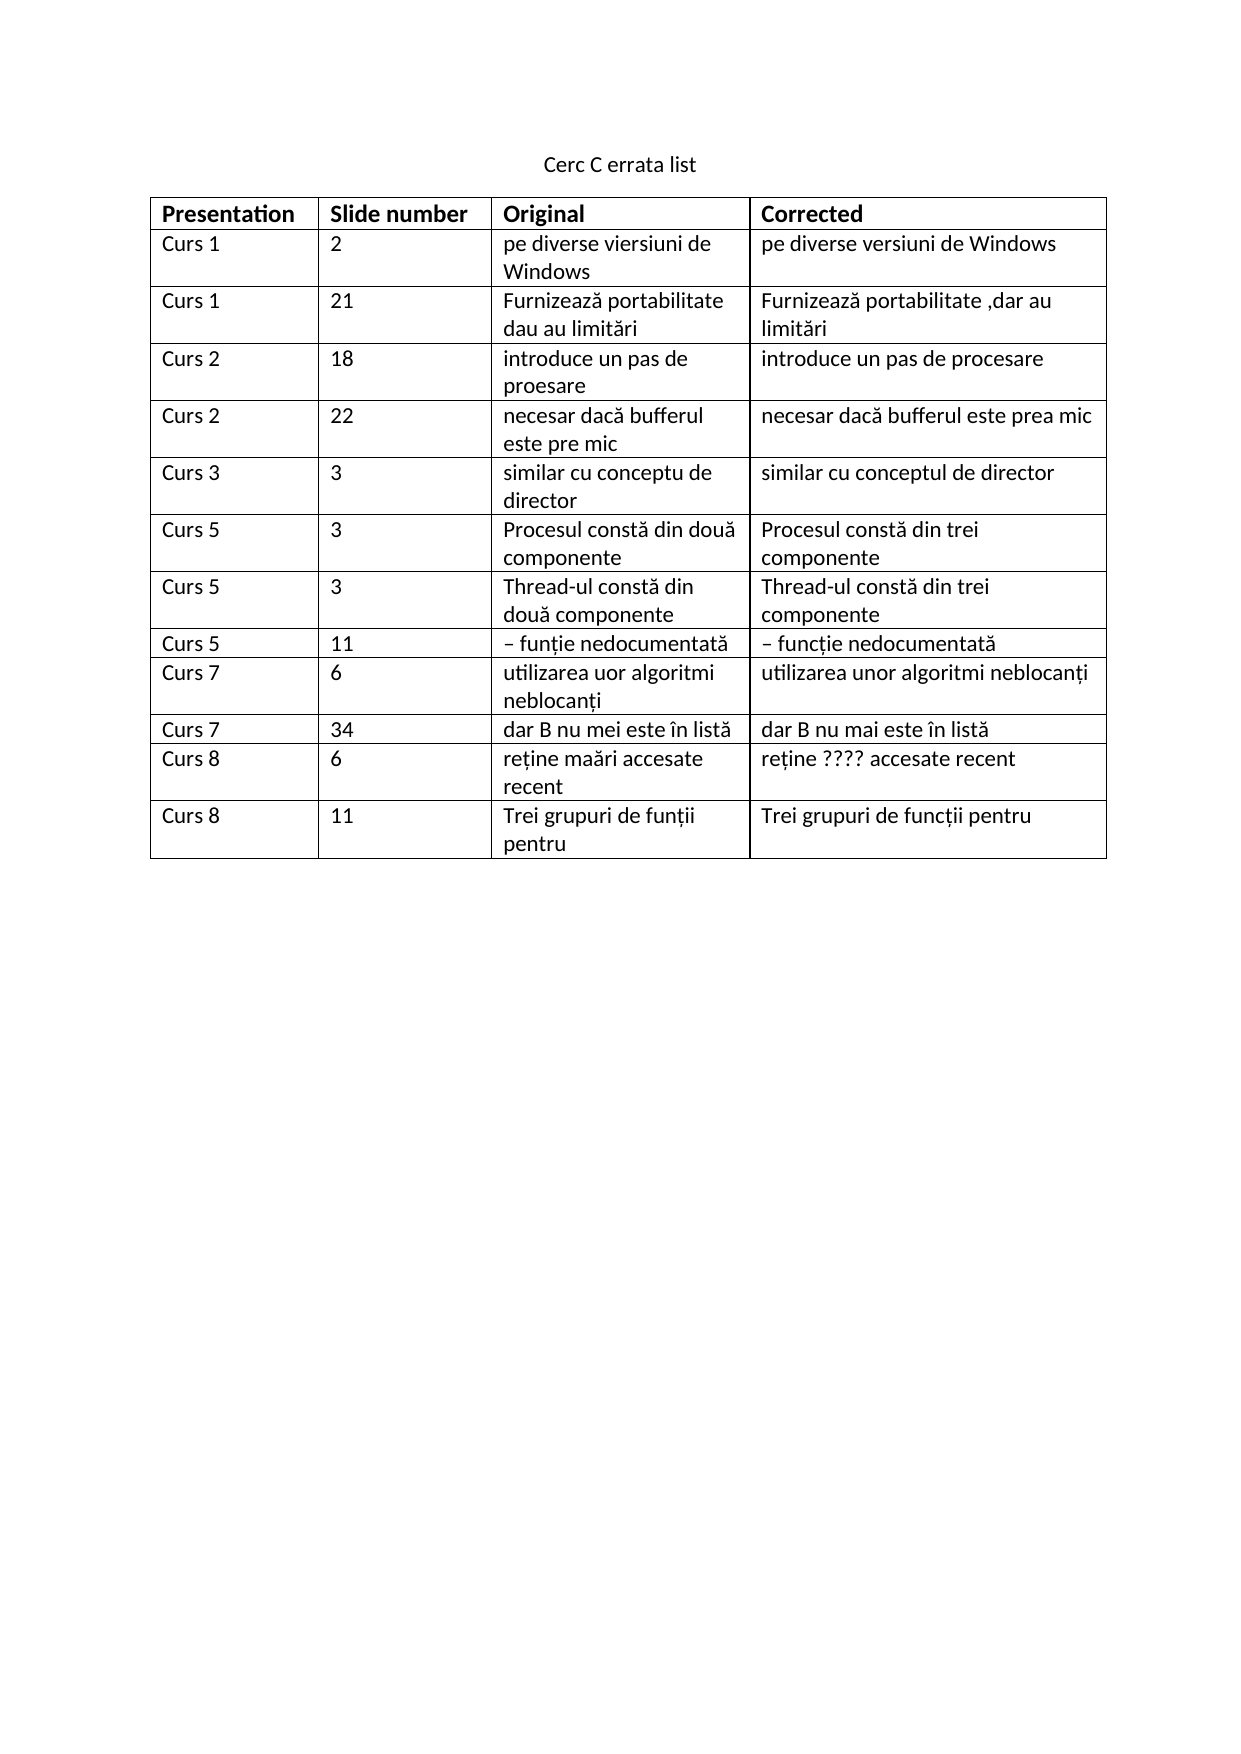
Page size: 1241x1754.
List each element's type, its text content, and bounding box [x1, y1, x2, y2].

table_cell Furnizează portabilitate dau au limitări [492, 287, 749, 343]
table_cell utilizarea unor algoritmi neblocanți [751, 658, 1106, 714]
table_cell similar cu conceptu de director [492, 458, 749, 514]
table_cell Curs 7 [151, 658, 318, 714]
table_cell similar cu conceptul de director [751, 458, 1106, 514]
table_cell Procesul constă din două componente [492, 515, 749, 571]
table_cell 21 [319, 287, 491, 343]
table_cell Curs 2 [151, 344, 318, 400]
table_cell Thread-ul constă din trei componente [751, 572, 1106, 628]
table_cell 11 [319, 801, 491, 857]
table_cell Curs 3 [151, 458, 318, 514]
table_cell – funcție nedocumentată [751, 629, 1106, 657]
table_cell Procesul constă din trei componente [751, 515, 1106, 571]
table_cell 2 [319, 230, 491, 286]
table_cell introduce un pas de procesare [751, 344, 1106, 400]
table_cell Curs 8 [151, 744, 318, 800]
table_cell Furnizează portabilitate ,dar au limitări [751, 287, 1106, 343]
table_cell necesar dacă bufferul este prea mic [751, 401, 1106, 457]
table_cell 3 [319, 572, 491, 628]
table_cell Curs 2 [151, 401, 318, 457]
table_cell 18 [319, 344, 491, 400]
table_cell Curs 8 [151, 801, 318, 857]
table_header Presentation [151, 198, 318, 228]
table_cell Trei grupuri de funții pentru [492, 801, 749, 857]
table_cell necesar dacă bufferul este pre mic [492, 401, 749, 457]
table_cell Curs 5 [151, 515, 318, 571]
table_cell 22 [319, 401, 491, 457]
table_cell 6 [319, 744, 491, 800]
table_cell Thread-ul constă din două componente [492, 572, 749, 628]
table_cell dar B nu mei este în listă [492, 715, 749, 743]
table_cell 3 [319, 458, 491, 514]
table_cell Curs 1 [151, 230, 318, 286]
table_cell reține maări accesate recent [492, 744, 749, 800]
table_cell reține ???? accesate recent [751, 744, 1106, 800]
table_cell Curs 7 [151, 715, 318, 743]
table_cell Curs 5 [151, 572, 318, 628]
table_cell pe diverse viersiuni de Windows [492, 230, 749, 286]
table_cell 34 [319, 715, 491, 743]
table_cell introduce un pas de proesare [492, 344, 749, 400]
text Cerc C errata list [150, 150, 1090, 178]
table_cell utilizarea uor algoritmi neblocanți [492, 658, 749, 714]
table_cell Trei grupuri de funcții pentru [751, 801, 1106, 857]
table_cell dar B nu mai este în listă [751, 715, 1106, 743]
table_cell Curs 5 [151, 629, 318, 657]
table_header Original [492, 198, 749, 228]
table_cell 3 [319, 515, 491, 571]
table_cell 11 [319, 629, 491, 657]
table_cell 6 [319, 658, 491, 714]
table_header Slide number [319, 198, 491, 228]
table_cell pe diverse versiuni de Windows [751, 230, 1106, 286]
table_header Corrected [751, 198, 1106, 228]
table_cell Curs 1 [151, 287, 318, 343]
table_cell – funție nedocumentată [492, 629, 749, 657]
